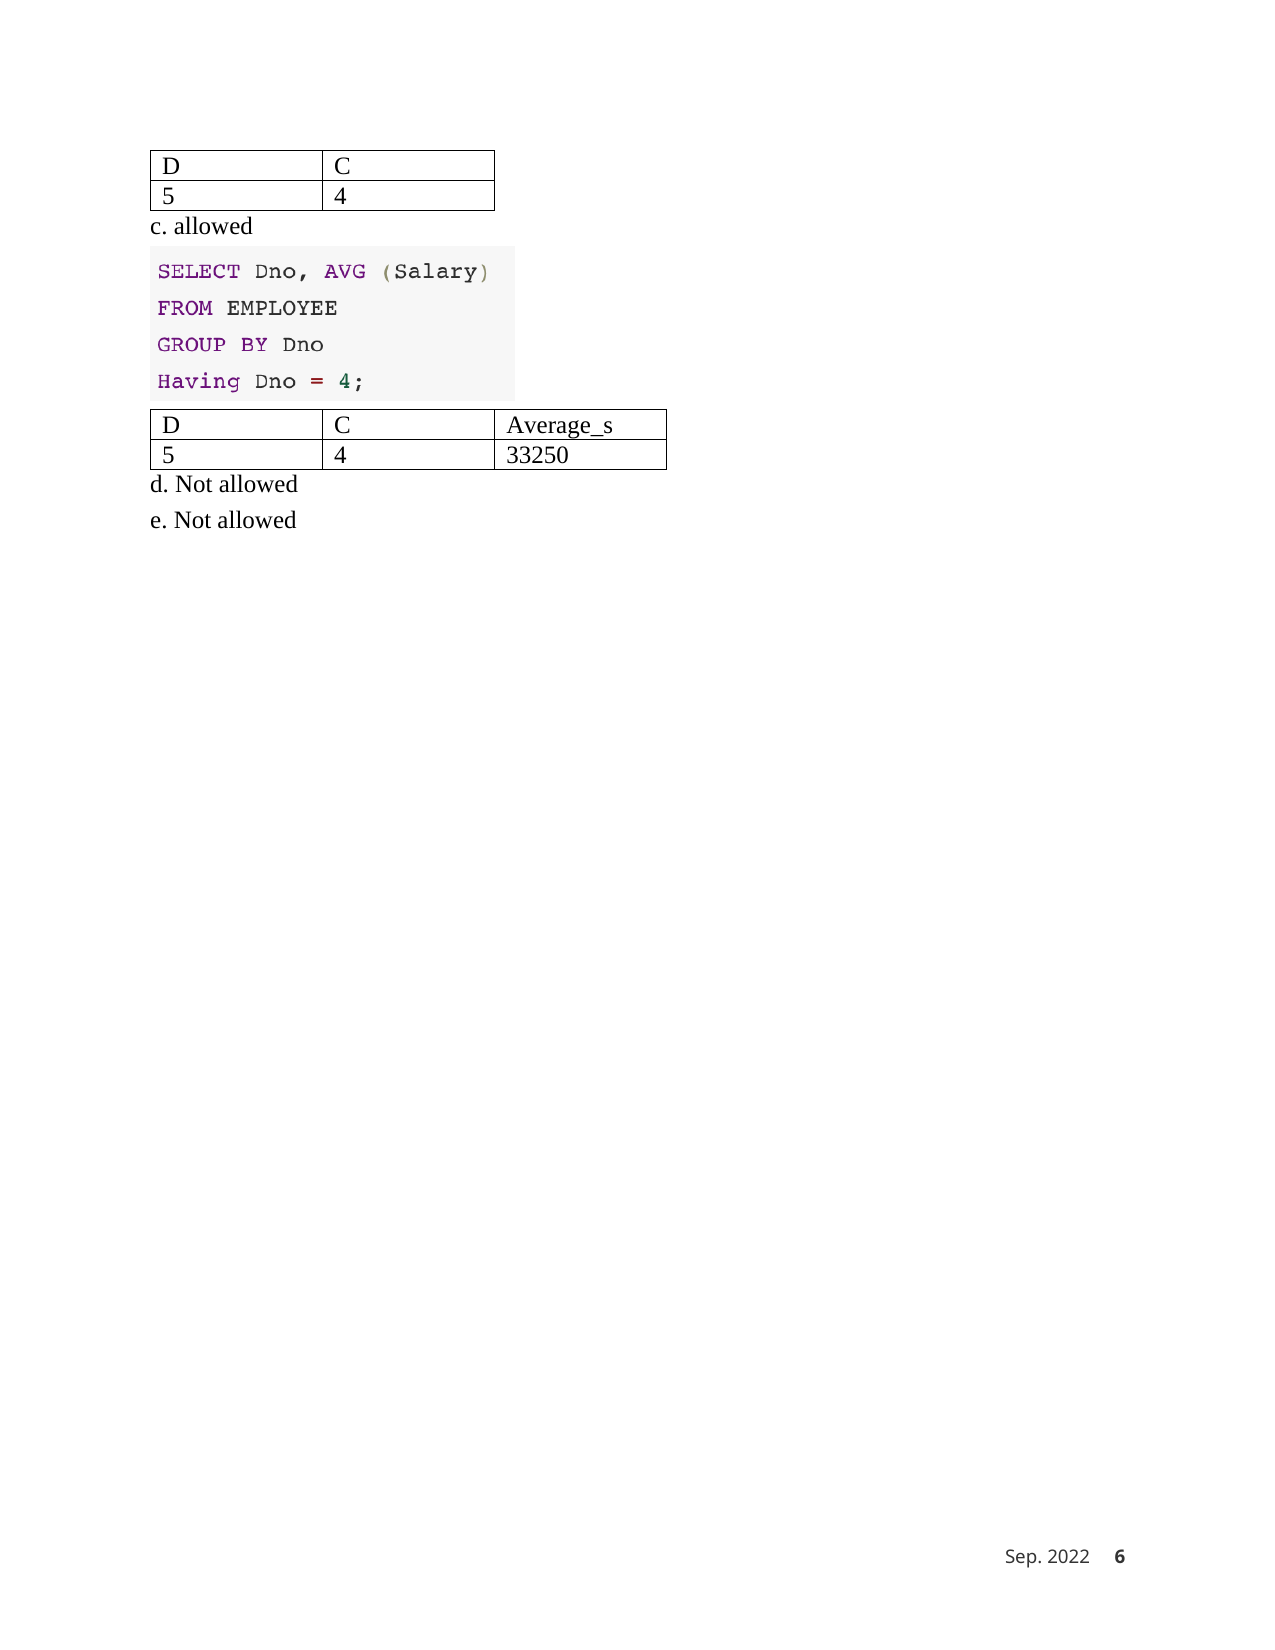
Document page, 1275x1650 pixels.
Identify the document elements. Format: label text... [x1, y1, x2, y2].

table_header D [151, 410, 322, 439]
picture [150, 246, 515, 401]
table_cell 5 [151, 181, 322, 210]
table_header C [323, 151, 494, 180]
table_header D [151, 151, 322, 180]
table_cell 4 [323, 440, 494, 468]
text d. Not allowed [150, 469, 1125, 498]
table_cell 33250 [495, 440, 666, 468]
text e. Not allowed [150, 505, 1125, 534]
table_header Average_s [495, 410, 666, 439]
text c. allowed [150, 211, 1125, 239]
table_header C [323, 410, 494, 439]
table_cell 4 [323, 181, 494, 210]
table_cell 5 [151, 440, 322, 468]
